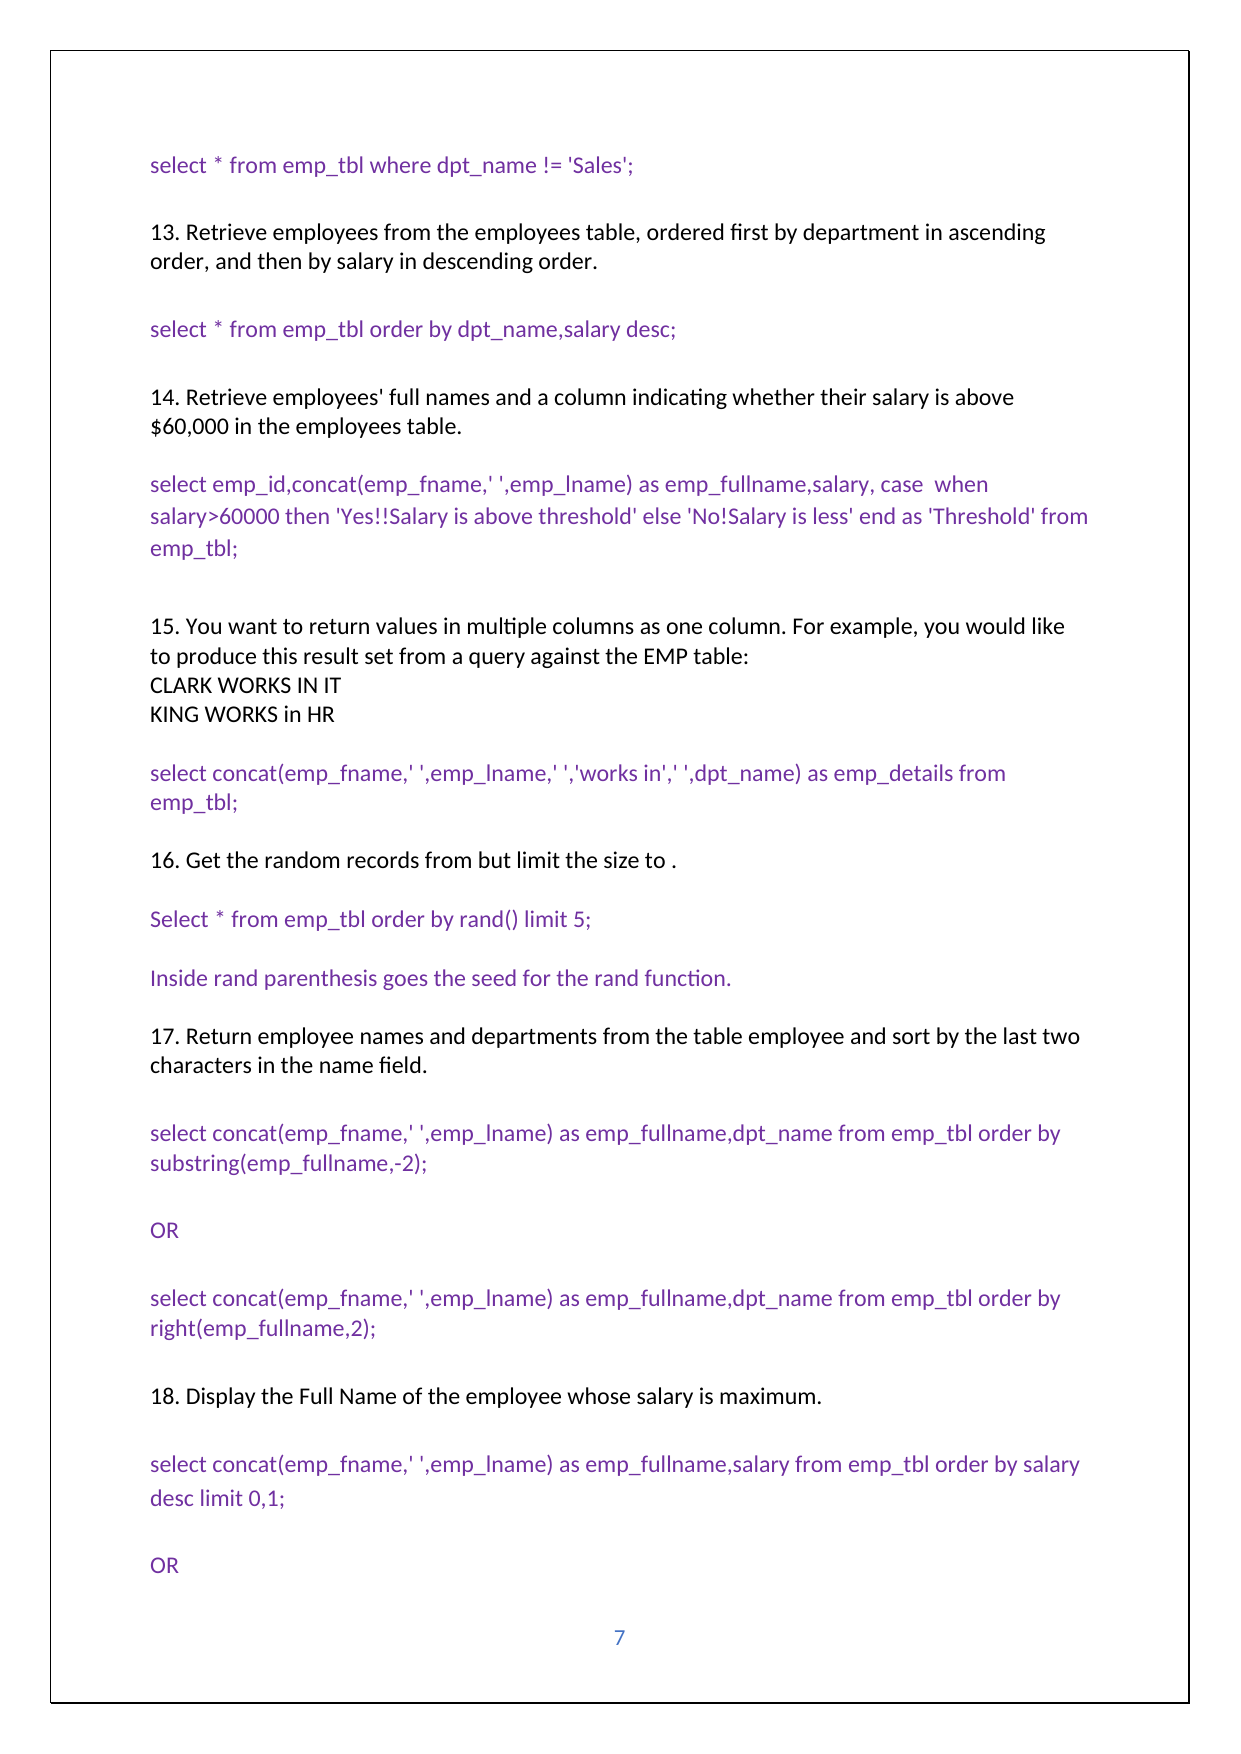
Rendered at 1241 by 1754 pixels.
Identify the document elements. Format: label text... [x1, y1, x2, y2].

text 18. Display the Full Name of the employee whose salary is maximum. [150, 1381, 1089, 1410]
text select * from emp_tbl order by dpt_name,salary desc; [150, 314, 1089, 343]
text select concat(emp_fname,' ',emp_lname) as emp_fullname,salary from emp_tbl order by salary [150, 1449, 1089, 1478]
text select emp_id,concat(emp_fname,' ',emp_lname) as emp_fullname,salary, case when salary>60000 then 'Yes!!Salary is above threshold' else 'No!Salary is less' end as 'Threshold' from emp_tbl; [150, 469, 1089, 562]
text 14. Retrieve employees' full names and a column indicating whether their salary is above $60,000 in the employees table. [150, 382, 1089, 440]
text Select * from emp_tbl order by rand() limit 5; [150, 904, 1089, 933]
text select concat(emp_fname,' ',emp_lname) as emp_fullname,dpt_name from emp_tbl order by substring(emp_fullname,-2); [150, 1118, 1089, 1177]
text desc limit 0,1; [150, 1483, 1089, 1512]
text select * from emp_tbl where dpt_name != 'Sales'; [150, 150, 1089, 179]
text select concat(emp_fname,' ',emp_lname) as emp_fullname,dpt_name from emp_tbl order by right(emp_fullname,2); [150, 1283, 1089, 1342]
text 13. Retrieve employees from the employees table, ordered first by department in ascending order, and then by salary in descending order. [150, 217, 1089, 275]
text select concat(emp_fname,' ',emp_lname,' ','works in',' ',dpt_name) as emp_details from emp_tbl; [150, 758, 1089, 816]
text 15. You want to return values in multiple columns as one column. For example, you would like to produce this result set from a query against the EMP table: [150, 611, 1089, 670]
text CLARK WORKS IN IT [150, 670, 1089, 699]
text 16. Get the random records from but limit the size to . [150, 846, 1089, 875]
text OR [150, 1551, 1089, 1580]
text OR [150, 1216, 1089, 1245]
text Inside rand parenthesis goes the seed for the rand function. [150, 963, 1089, 992]
text 17. Return employee names and departments from the table employee and sort by the last two characters in the name field. [150, 1021, 1089, 1080]
text KING WORKS in HR [150, 699, 1089, 728]
